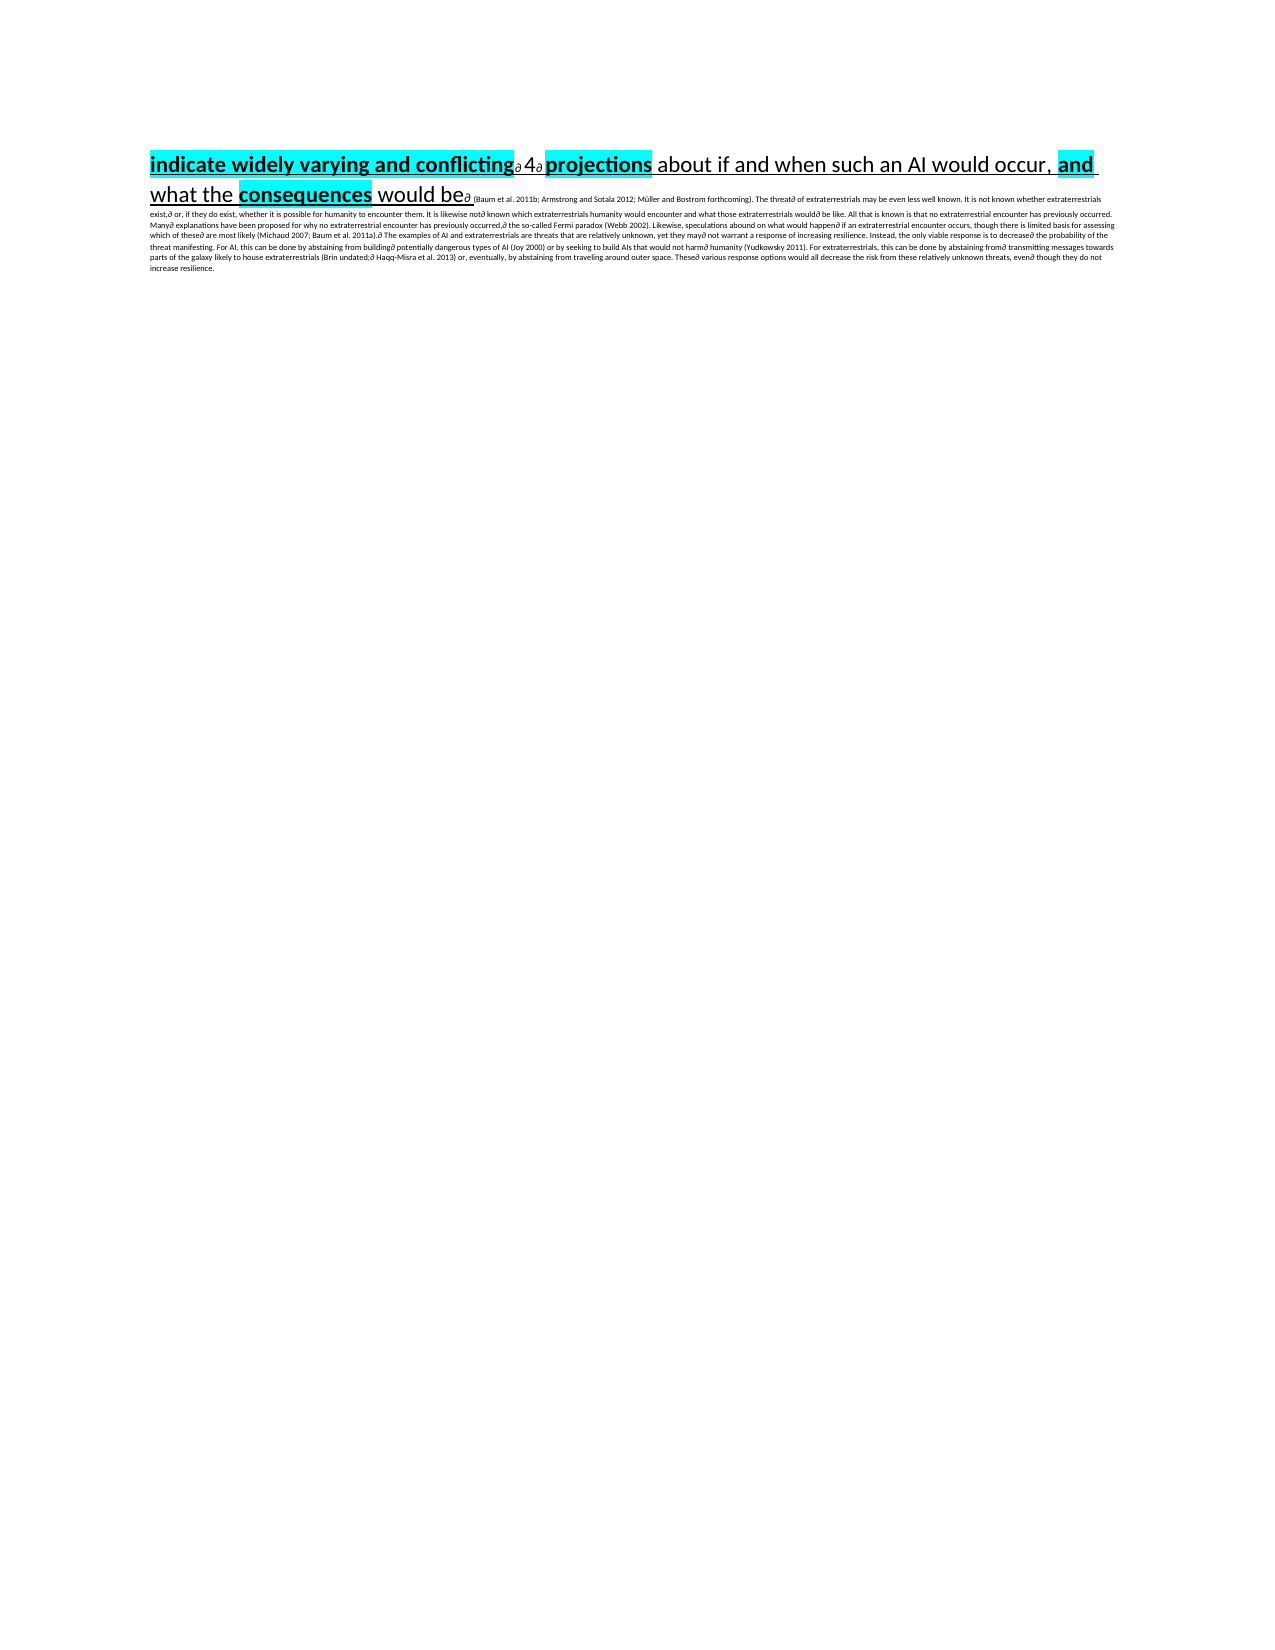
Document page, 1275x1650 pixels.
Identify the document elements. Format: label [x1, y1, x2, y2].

text [150, 150, 1125, 274]
